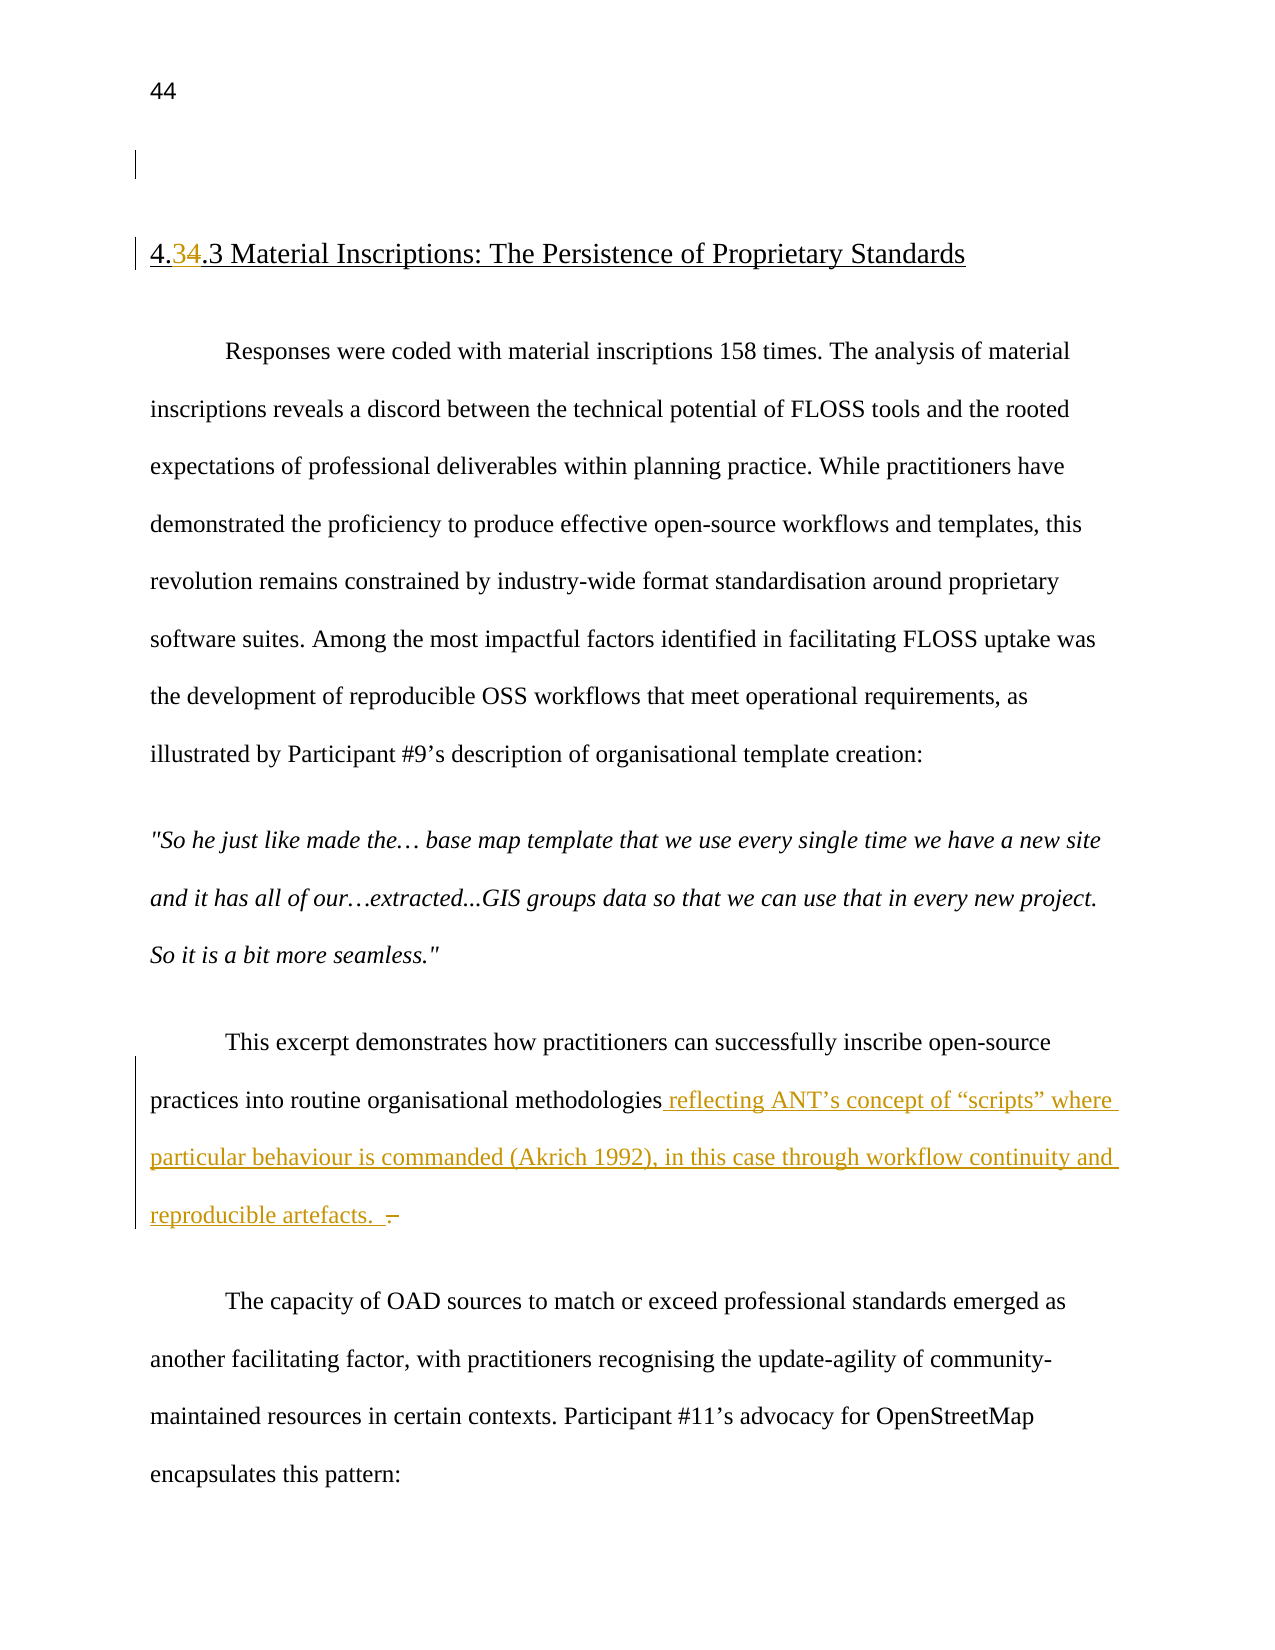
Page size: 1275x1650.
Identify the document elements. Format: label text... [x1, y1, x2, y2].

text "So he just like made the… base map template that we use every single time we have a new site and it has all of our…extracted...GIS groups data so that we can use that in every new project. So it is a bit more seamless." [150, 826, 1125, 969]
text The capacity of OAD sources to match or exceed professional standards emerged as another facilitating factor, with practitioners recognising the update-agility of community-maintained resources in certain contexts. Participant #11’s advocacy for OpenStreetMap encapsulates this pattern: [150, 1286, 1125, 1488]
text Responses were coded with material inscriptions 158 times. The analysis of material inscriptions reveals a discord between the technical potential of FLOSS tools and the rooted expectations of professional deliverables within planning practice. While practitioners have demonstrated the proficiency to produce effective open-source workflows and templates, this revolution remains constrained by industry-wide format standardisation around proprietary software suites. Among the most impactful factors identified in facilitating FLOSS uptake was the development of reproducible OSS workflows that meet operational requirements, as illustrated by Participant #9’s description of organisational template creation: [150, 336, 1125, 768]
subtitle 4..3 Material Inscriptions: The Persistence of Proprietary Standards [150, 237, 1125, 270]
text This excerpt demonstrates how practitioners can successfully inscribe open-source practices into routine organisational methodologies [150, 1027, 1125, 1228]
